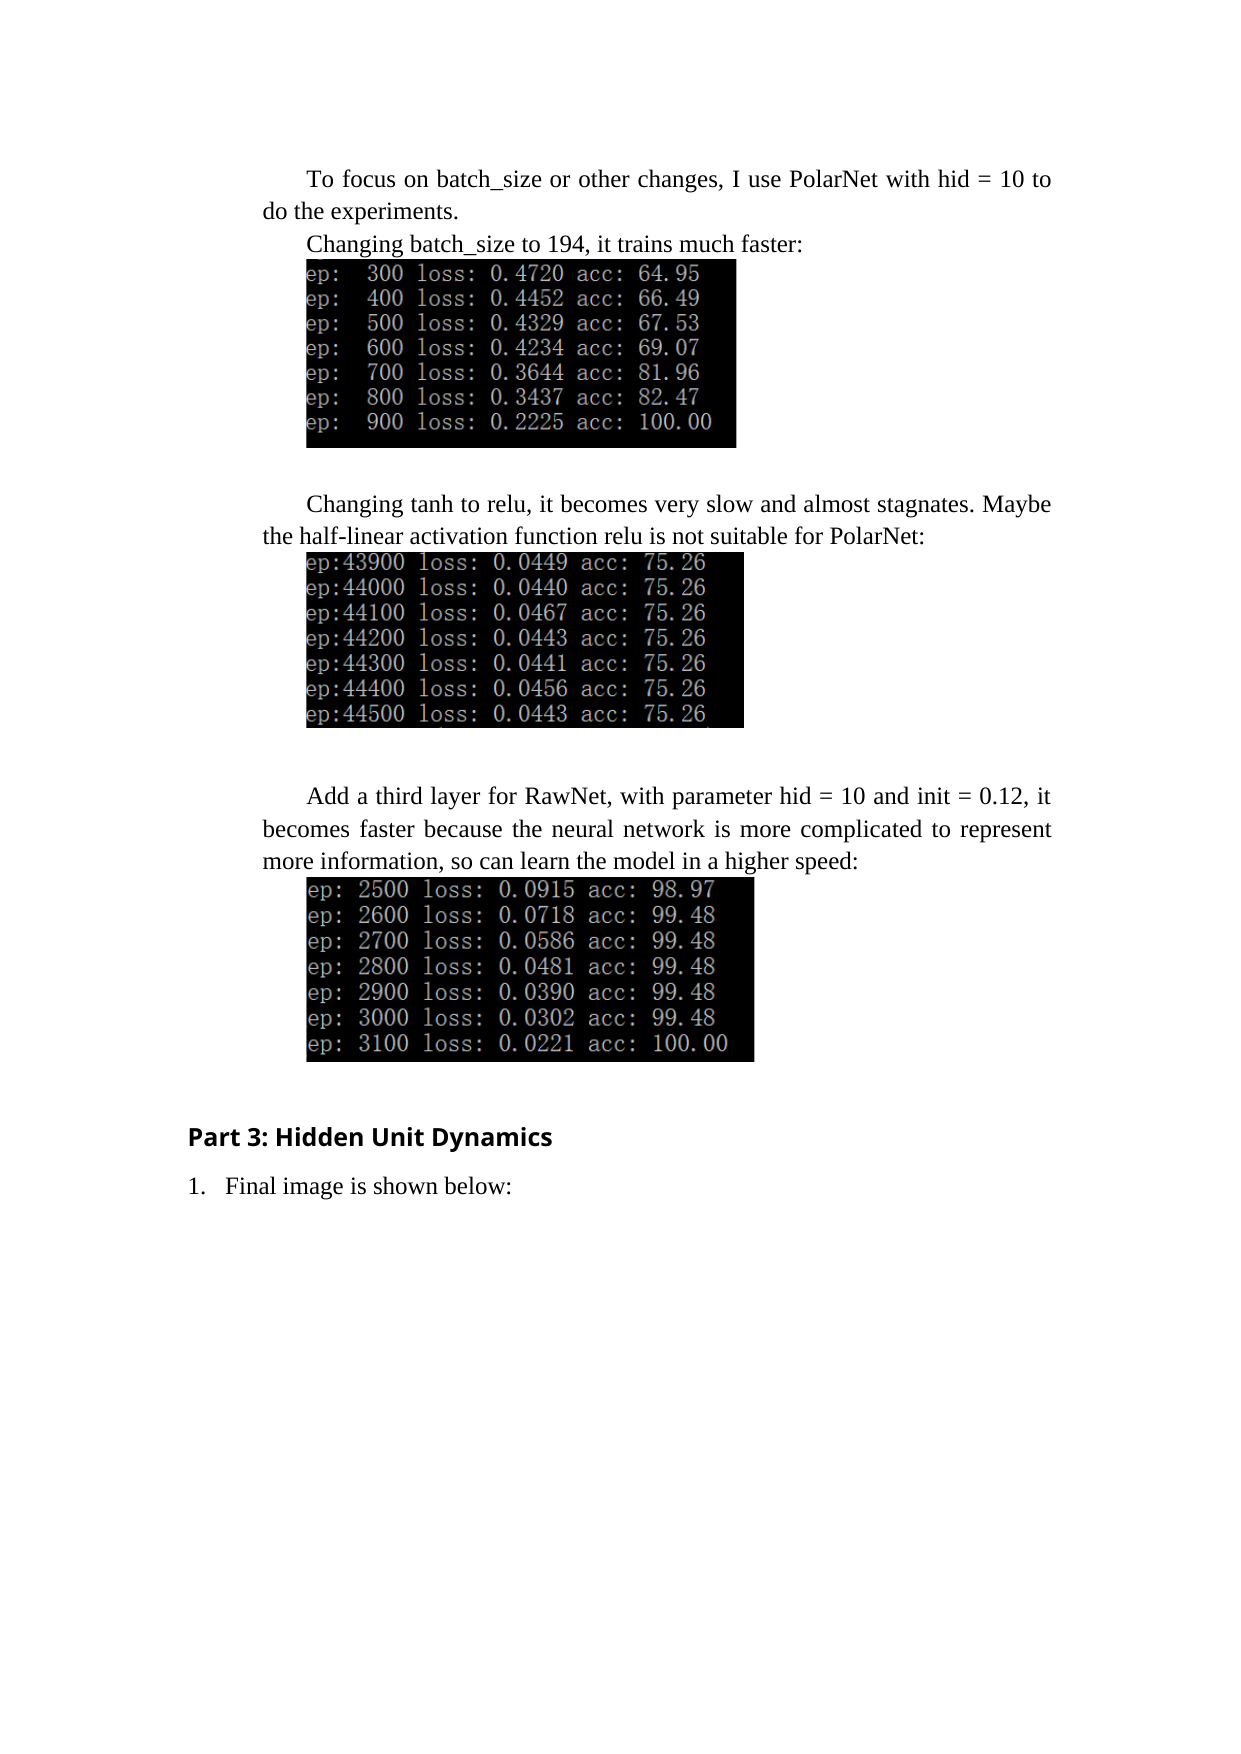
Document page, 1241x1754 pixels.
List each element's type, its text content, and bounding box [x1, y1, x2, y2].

picture [306, 259, 737, 448]
text Add a third layer for RawNet, with parameter hid = 10 and init = 0.12, it becomes faster because the neural network is more complicated to represent more information, so can learn the model in a higher speed: [262, 779, 1053, 877]
picture [306, 552, 744, 728]
text Changing batch_size to 194, it trains much faster: [262, 227, 1053, 259]
text Part 3: Hidden Unit Dynamics [187, 1104, 1053, 1169]
text Changing tanh to relu, it becomes very slow and almost stagnates. Maybe the half-linear activation function relu is not suitable for PolarNet: [262, 487, 1053, 552]
list Final image is shown below: [187, 1169, 1053, 1202]
text To focus on batch_size or other changes, I use PolarNet with hid = 10 to do the experiments. [262, 162, 1053, 227]
picture [306, 877, 755, 1062]
